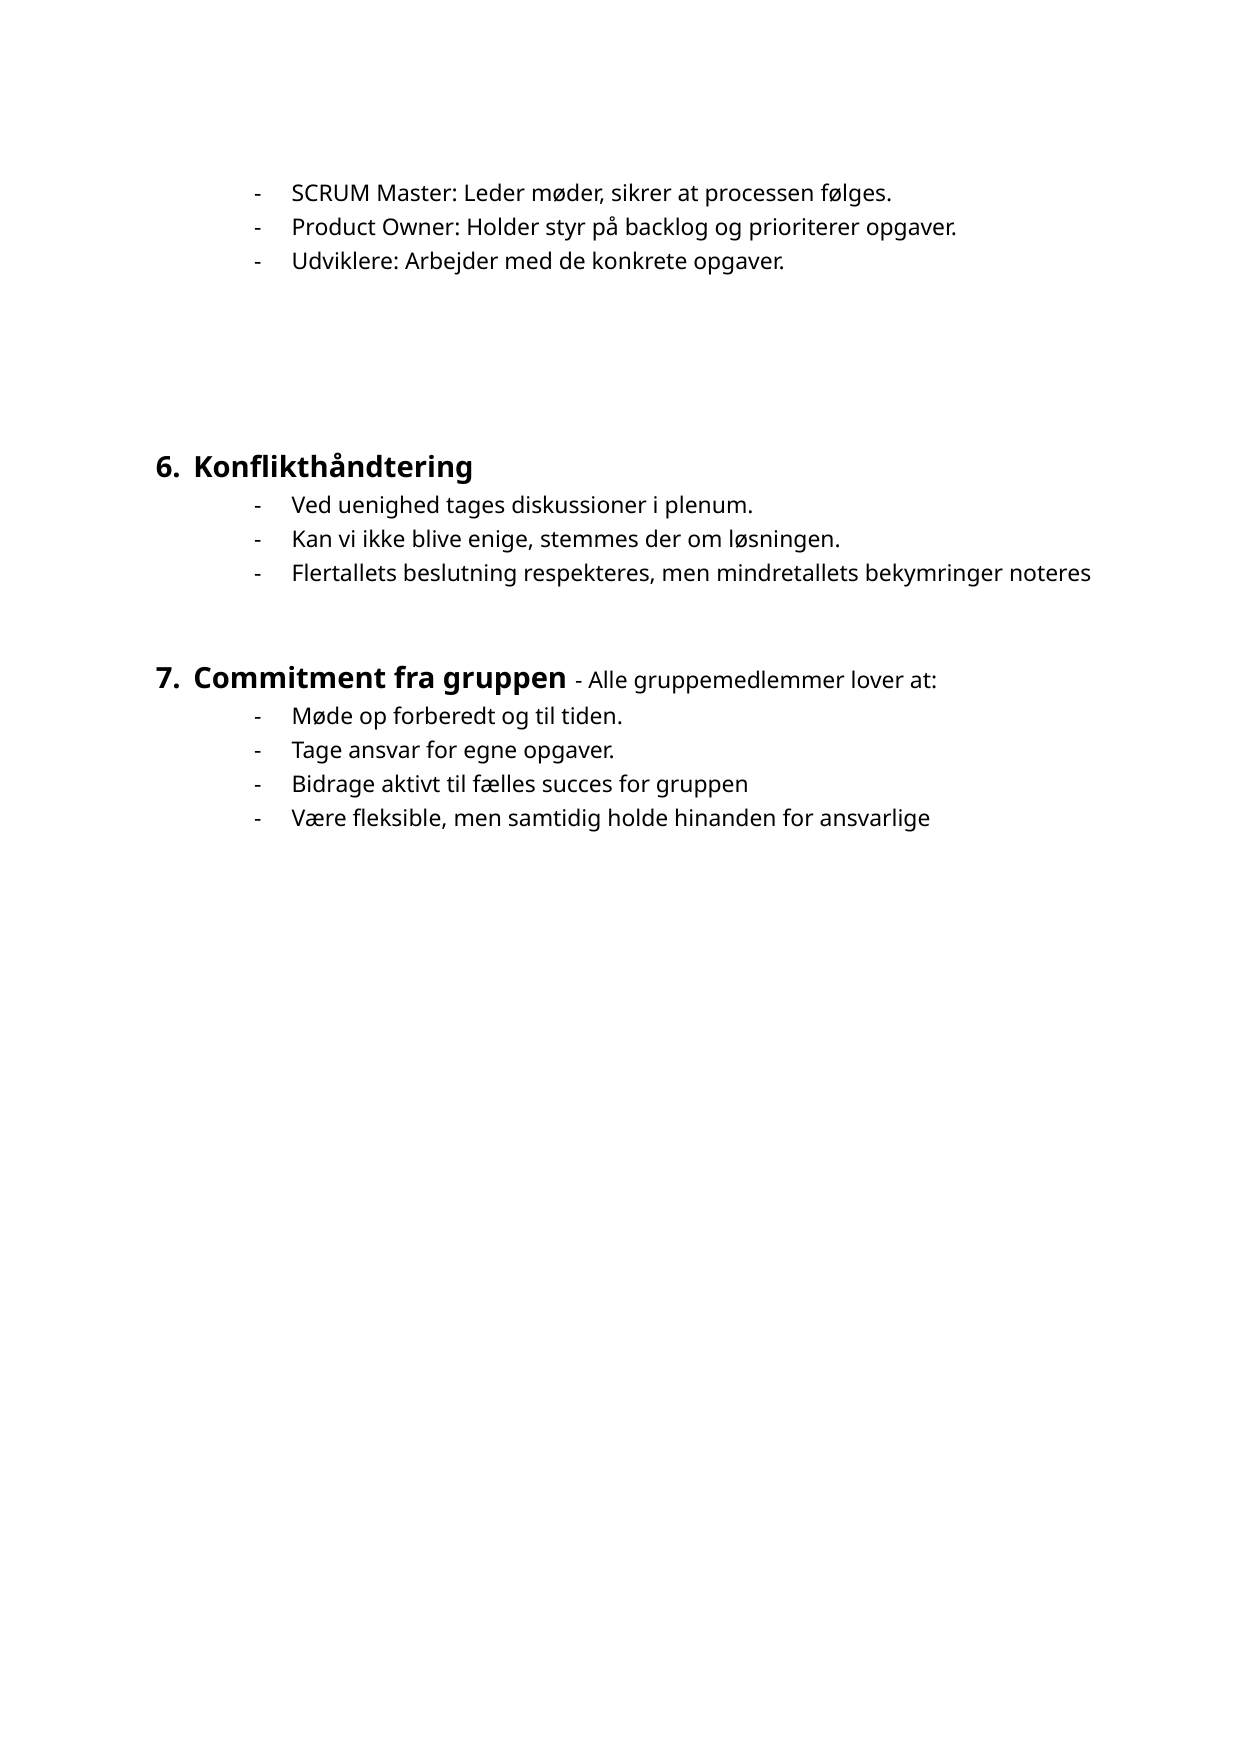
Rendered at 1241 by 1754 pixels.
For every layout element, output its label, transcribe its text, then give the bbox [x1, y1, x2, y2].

list Bidrage aktivt til fælles succes for gruppen [254, 768, 1122, 799]
list SCRUM Master: Leder møder, sikrer at processen følges. [254, 177, 1122, 208]
list Flertallets beslutning respekteres, men mindretallets bekymringer noteres [254, 557, 1122, 588]
list Møde op forberedt og til tiden. [254, 700, 1122, 732]
list Være fleksible, men samtidig holde hinanden for ansvarlige [254, 802, 1122, 833]
list Commitment fra gruppen - Alle gruppemedlemmer lover at: [156, 657, 1122, 697]
list Konflikthåndtering [156, 446, 1122, 486]
list Udviklere: Arbejder med de konkrete opgaver. [254, 245, 1122, 276]
list Tage ansvar for egne opgaver. [254, 734, 1122, 765]
list Product Owner: Holder styr på backlog og prioriterer opgaver. [254, 211, 1122, 242]
list Kan vi ikke blive enige, stemmes der om løsningen. [254, 523, 1122, 554]
list Ved uenighed tages diskussioner i plenum. [254, 489, 1122, 520]
